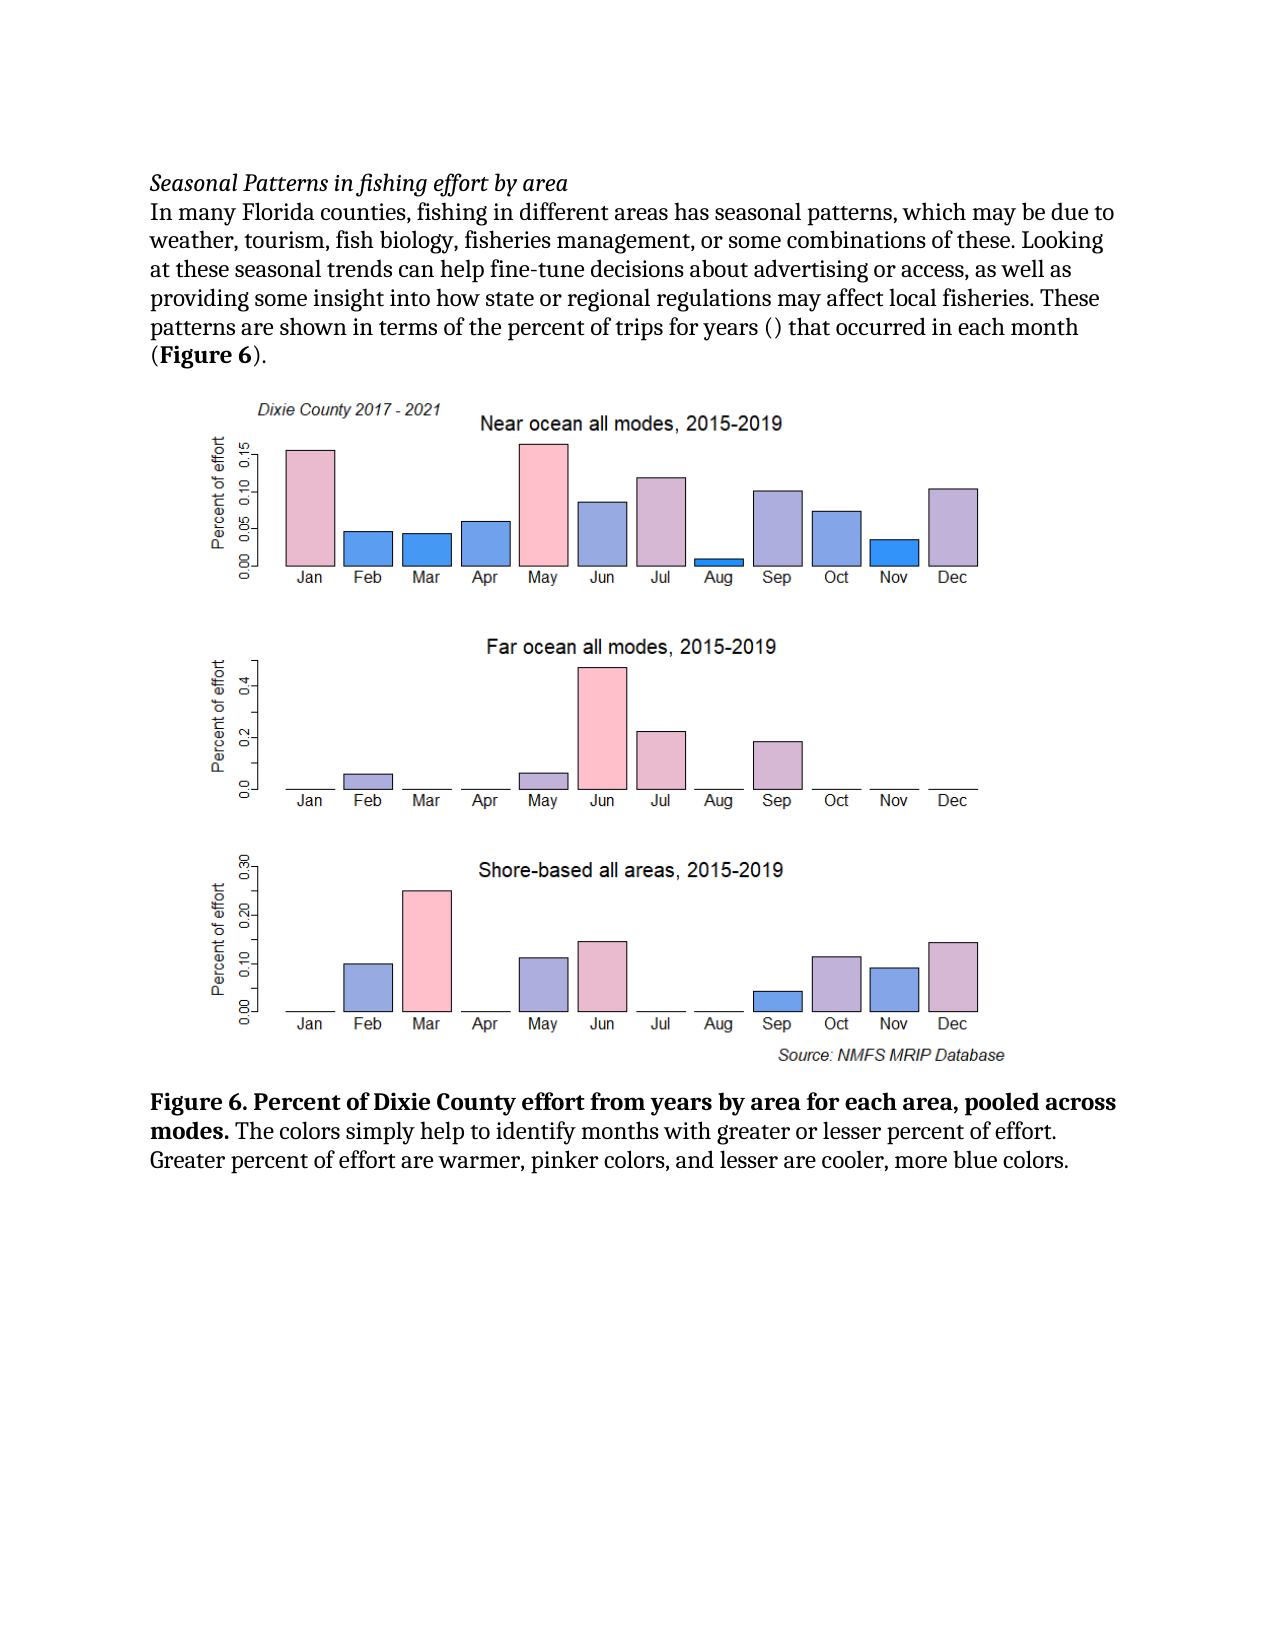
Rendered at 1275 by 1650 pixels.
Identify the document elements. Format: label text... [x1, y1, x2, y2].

text Seasonal Patterns in fishing effort by area In many Florida counties, fishing in different areas has seasonal patterns, which may be due to weather, tourism, fish biology, fisheries management, or some combinations of these. Looking at these seasonal trends can help fine-tune decisions about advertising or access, as well as providing some insight into how state or regional regulations may affect local fisheries. These patterns are shown in terms of the percent of trips for years () that occurred in each month (Figure 6). [150, 169, 1125, 370]
text Figure 6. Percent of Dixie County effort from years by area for each area, pooled across modes. The colors simply help to identify months with greater or lesser percent of effort. Greater percent of effort are warmer, pinker colors, and lesser are cooler, more blue colors. [150, 1088, 1125, 1174]
picture [168, 388, 1044, 1070]
